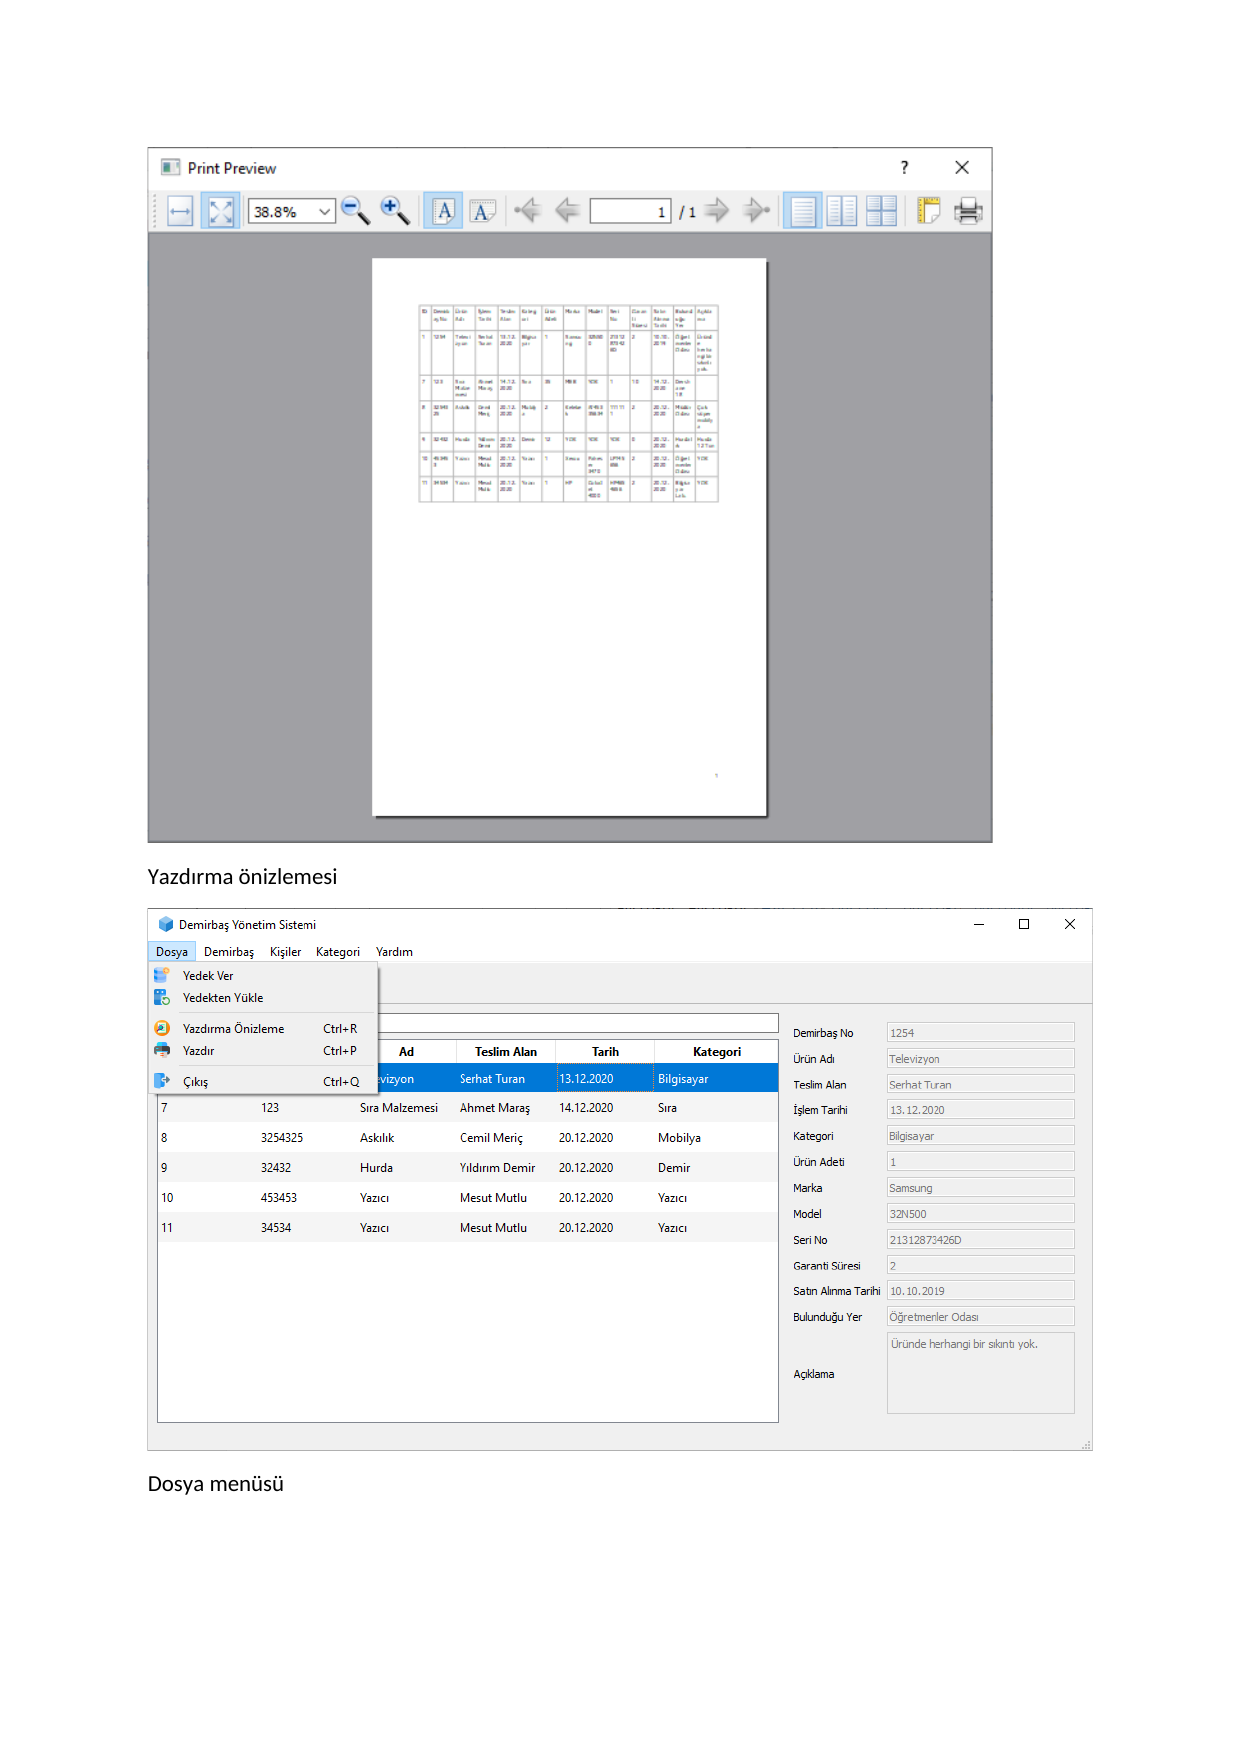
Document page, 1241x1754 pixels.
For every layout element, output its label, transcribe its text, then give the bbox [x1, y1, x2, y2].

text Yazdırma önizlemesi [148, 862, 1093, 890]
picture [147, 147, 993, 843]
picture [147, 908, 1093, 1451]
text Dosya menüsü [148, 1469, 1093, 1497]
